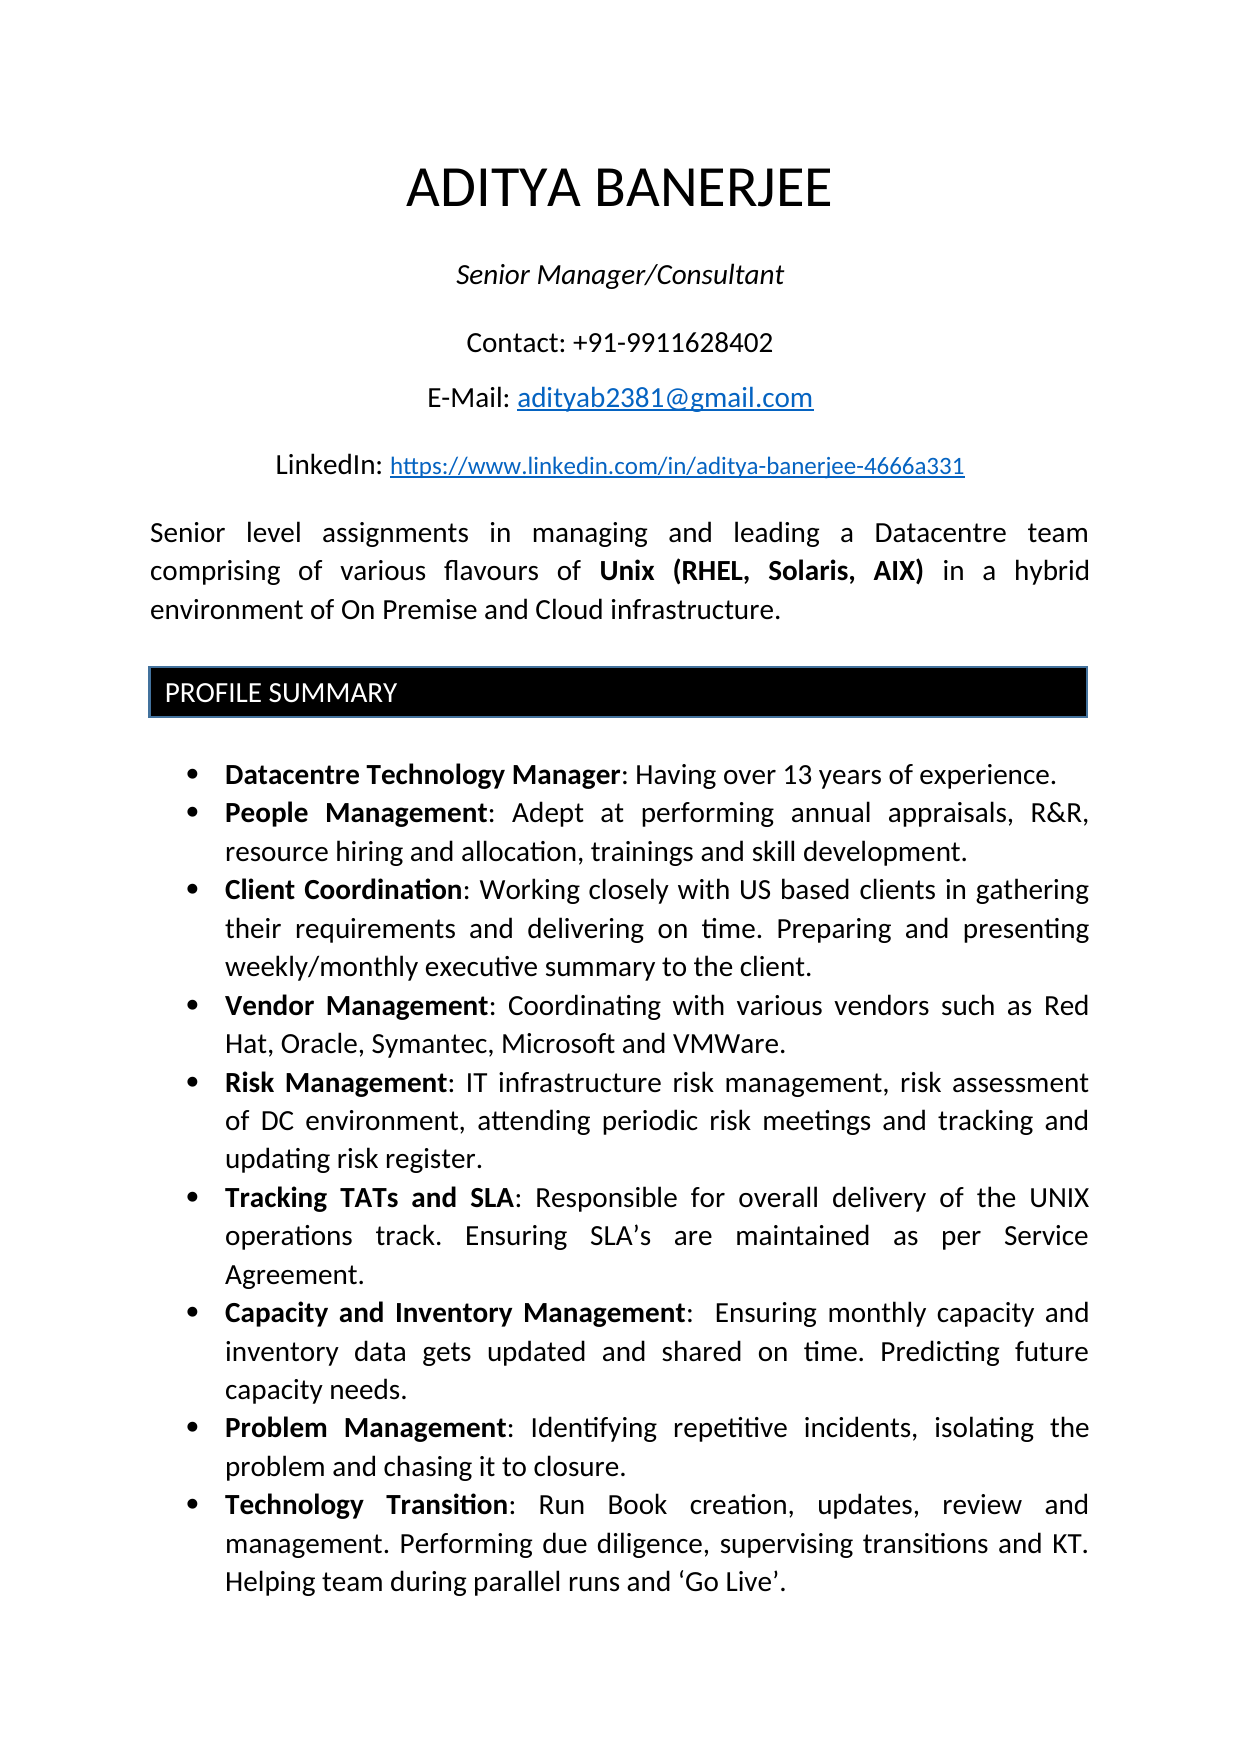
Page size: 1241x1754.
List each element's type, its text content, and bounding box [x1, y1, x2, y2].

text Senior level assignments in managing and leading a Datacentre team comprising of various flavours of Unix (RHEL, Solaris, AIX) in a hybrid environment of On Premise and Cloud infrastructure. [150, 514, 1090, 626]
list Risk Management: IT infrastructure risk management, risk assessment of DC environment, attending periodic risk meetings and tracking and updating risk register. [187, 1064, 1090, 1176]
list Tracking TATs and SLA: Responsible for overall delivery of the UNIX operations track. Ensuring SLA’s are maintained as per Service Agreement. [187, 1179, 1090, 1291]
text Contact: +91-9911628402 [150, 324, 1090, 359]
list Capacity and Inventory Management: Ensuring monthly capacity and inventory data gets updated and shared on time. Predicting future capacity needs. [187, 1294, 1090, 1407]
list Vendor Management: Coordinating with various vendors such as Red Hat, Oracle, Symantec, Microsoft and VMWare. [187, 987, 1090, 1061]
list People Management: Adept at performing annual appraisals, R&R, resource hiring and allocation, trainings and skill development. [187, 794, 1090, 869]
list Technology Transition: Run Book creation, updates, review and management. Performing due diligence, supervising transitions and KT. Helping team during parallel runs and ‘Go Live’. [187, 1486, 1090, 1599]
list Problem Management: Identifying repetitive incidents, isolating the problem and chasing it to closure. [187, 1409, 1090, 1484]
list Datacentre Technology Manager: Having over 13 years of experience. [187, 756, 1090, 792]
text Senior Manager/Consultant [150, 256, 1090, 292]
text LinkedIn: https://www.linkedin.com/in/aditya-banerjee-4666a331 [150, 446, 1090, 482]
text ADITYA BANERJEE [150, 150, 1090, 221]
list Client Coordination: Working closely with US based clients in gathering their requirements and delivering on time. Preparing and presenting weekly/monthly executive summary to the client. [187, 871, 1090, 984]
text E-Mail: adityab2381@gmail.com [150, 379, 1090, 414]
